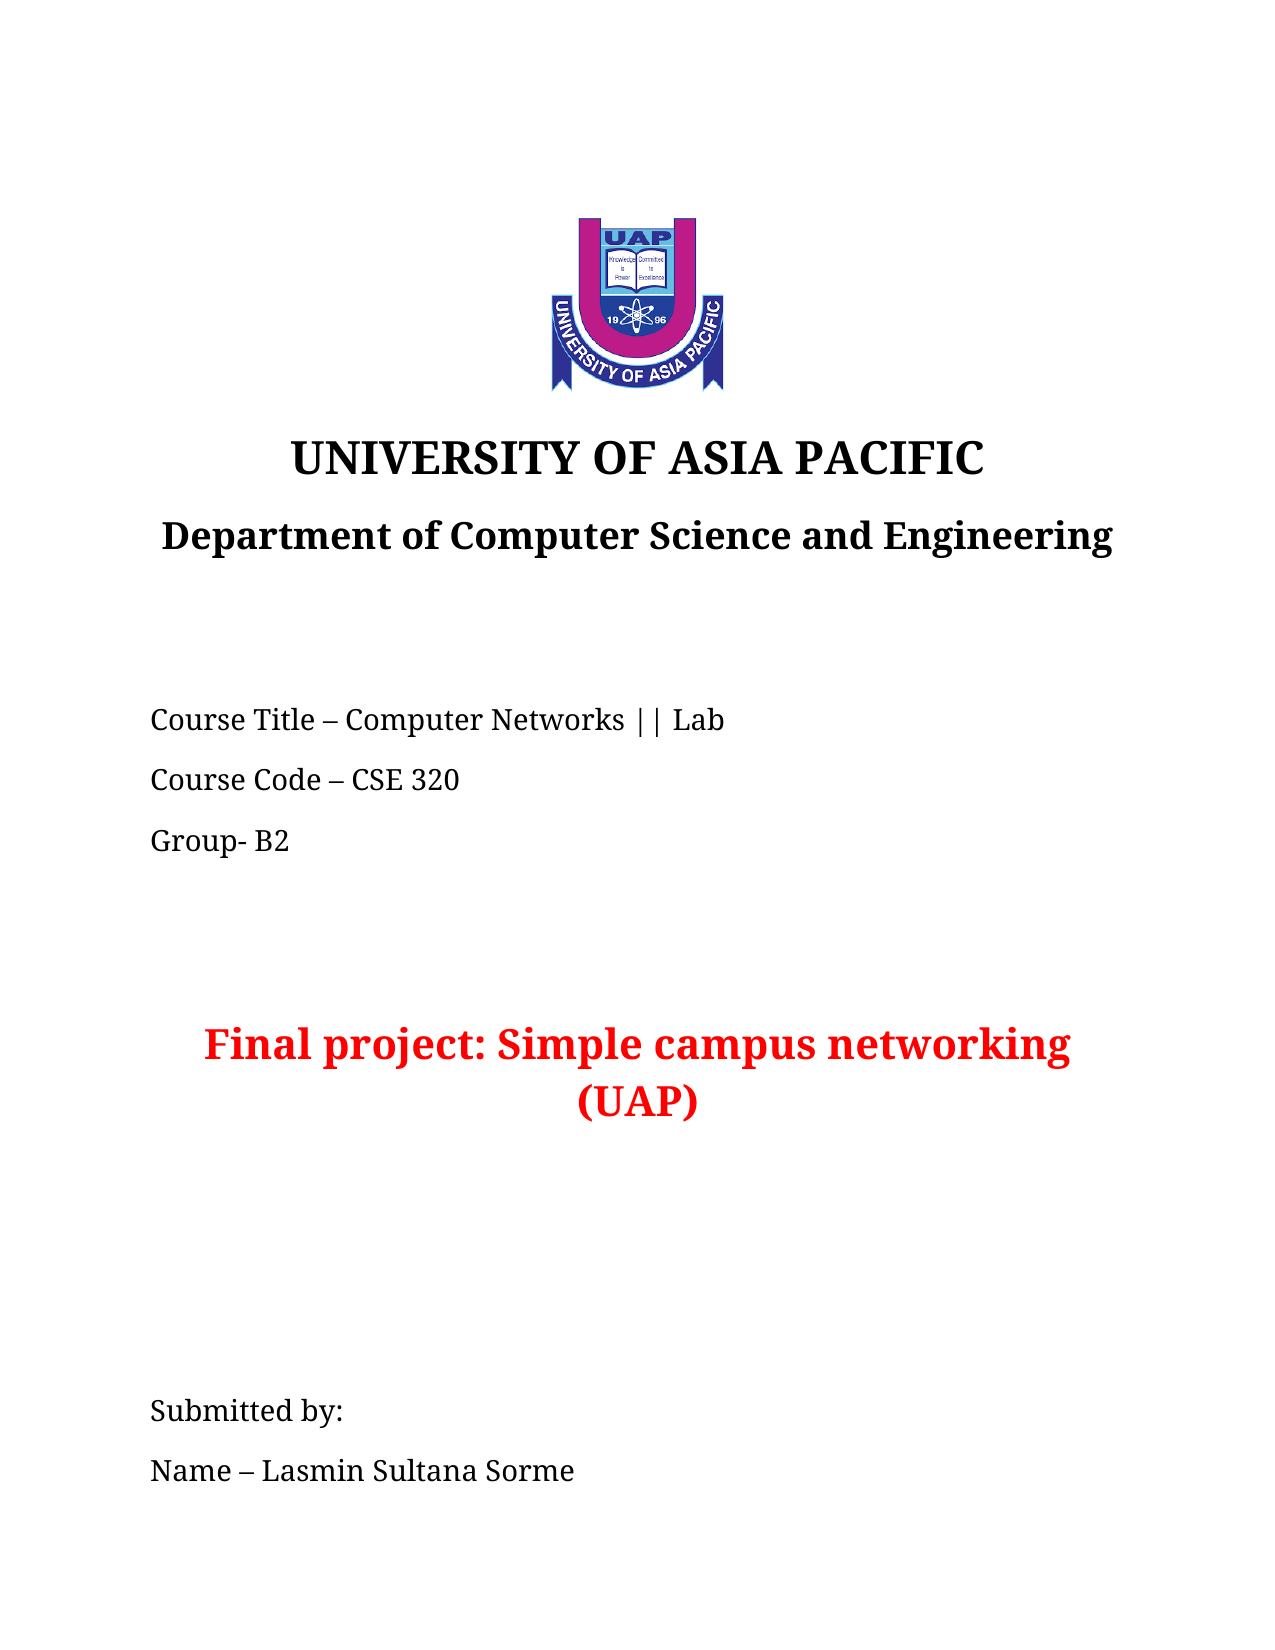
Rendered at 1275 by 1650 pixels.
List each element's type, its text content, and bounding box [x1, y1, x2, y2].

text Course Code – CSE 320 [150, 759, 1125, 799]
text Course Title – Computer Networks || Lab [150, 699, 1125, 739]
text Name – Lasmin Sultana Sorme [150, 1450, 1125, 1490]
text Submitted by: [150, 1390, 1125, 1429]
text Final project: Simple campus networking (UAP) [150, 936, 1125, 1128]
text Group- B2 [150, 820, 1125, 860]
text Department of Computer Science and Engineering [150, 509, 1125, 560]
picture [551, 218, 724, 392]
text UNIVERSITY OF ASIA PACIFIC [150, 426, 1125, 488]
